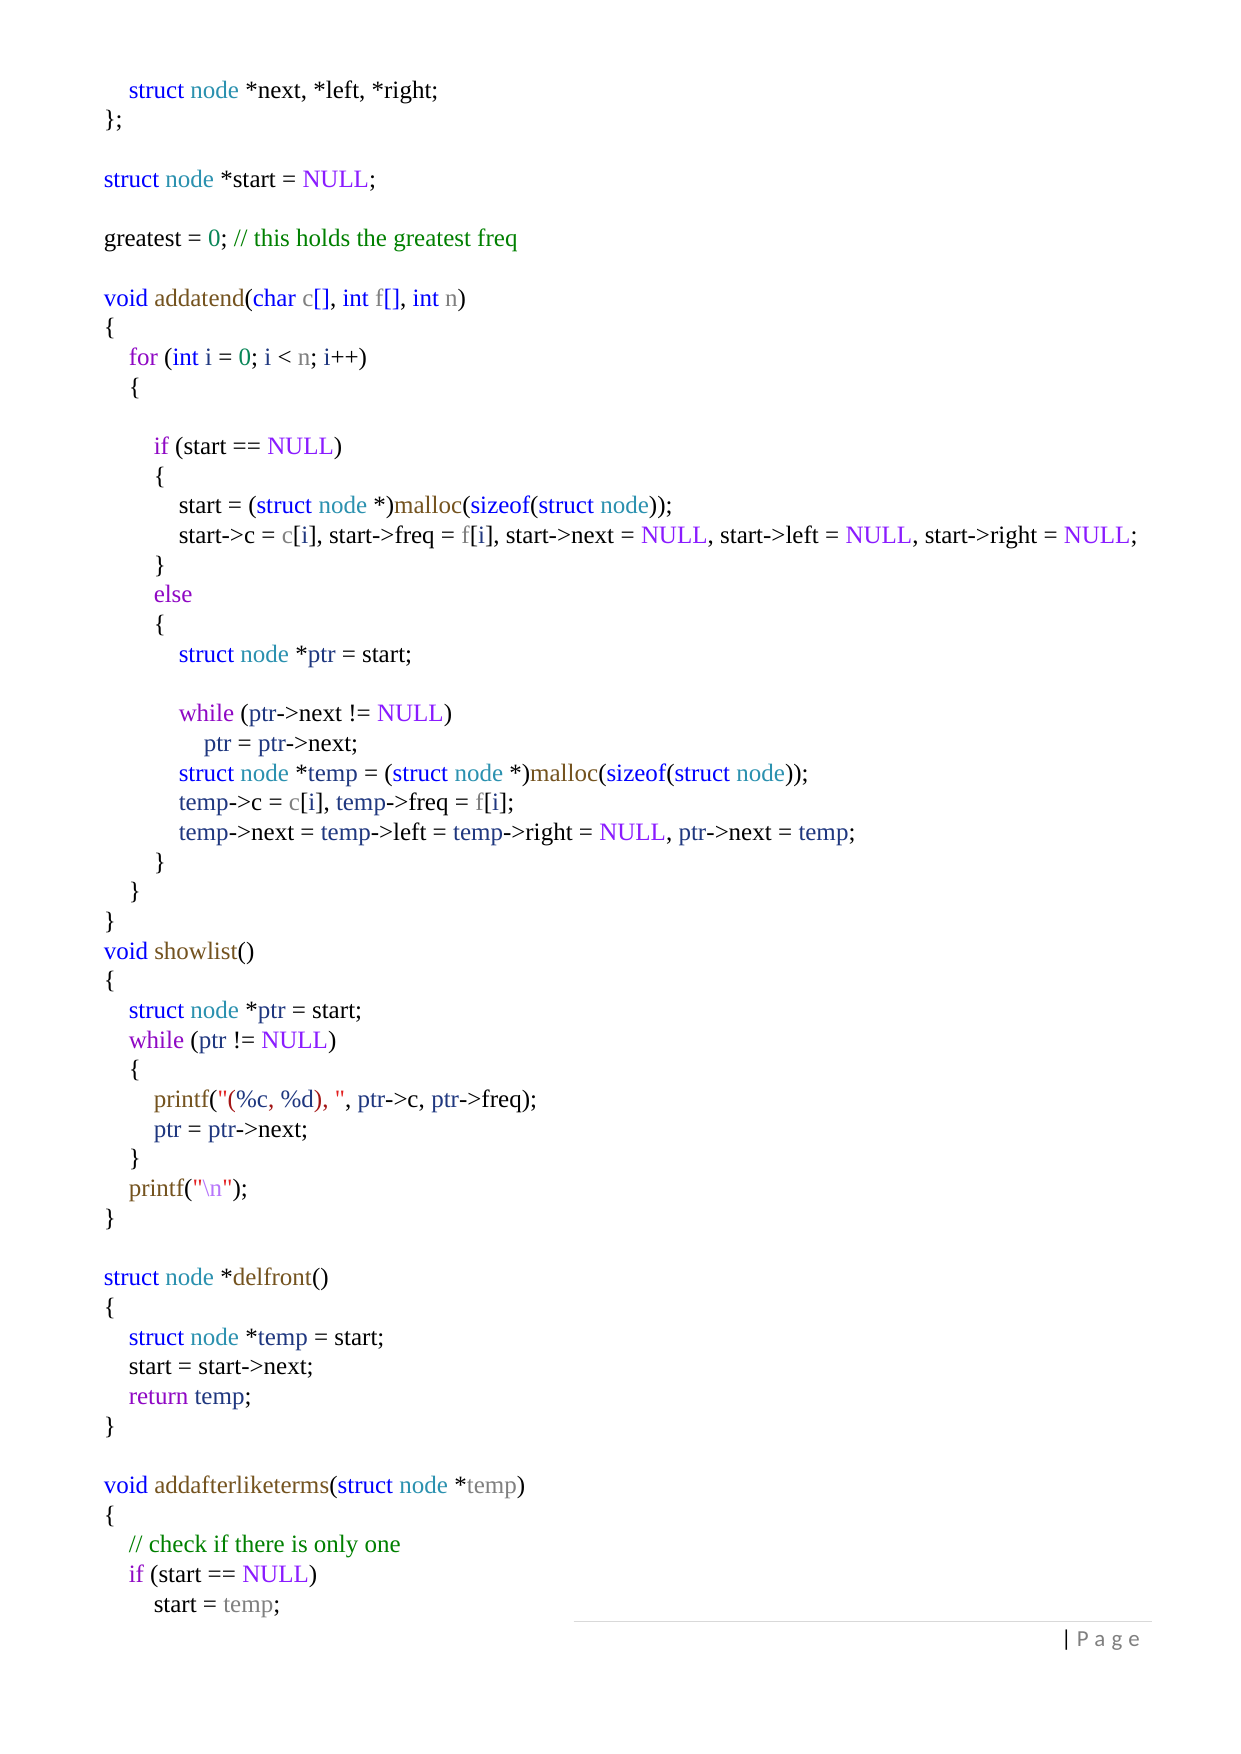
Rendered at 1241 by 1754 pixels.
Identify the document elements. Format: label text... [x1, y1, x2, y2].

text start = (struct node *)malloc(sizeof(struct node)); [103, 489, 1152, 519]
text { [103, 964, 1152, 994]
text temp->c = c[i], temp->freq = f[i]; [103, 786, 1152, 816]
text for (int i = 0; i < n; i++) [103, 341, 1152, 371]
text return temp; [103, 1380, 1152, 1410]
text start = temp; [103, 1588, 1152, 1618]
text } [103, 846, 1152, 875]
text void showlist() [103, 935, 1152, 964]
text greatest = 0; // this holds the greatest freq [103, 222, 1152, 252]
text temp->next = temp->left = temp->right = NULL, ptr->next = temp; [103, 816, 1152, 846]
text start->c = c[i], start->freq = f[i], start->next = NULL, start->left = NULL, start->right = NULL; [103, 519, 1152, 549]
text } [103, 1410, 1152, 1439]
text void addafterliketerms(struct node *temp) [103, 1469, 1152, 1499]
text printf("\n"); [103, 1172, 1152, 1202]
text start = start->next; [103, 1350, 1152, 1380]
text struct node *delfront() [103, 1261, 1152, 1291]
text { [103, 460, 1152, 489]
text struct node *next, *left, *right; [103, 74, 1152, 103]
text { [103, 1499, 1152, 1528]
text printf("(%c, %d), ", ptr->c, ptr->freq); [103, 1083, 1152, 1113]
text struct node *ptr = start; [103, 994, 1152, 1024]
text ptr = ptr->next; [103, 727, 1152, 757]
text struct node *temp = (struct node *)malloc(sizeof(struct node)); [103, 757, 1152, 786]
text ptr = ptr->next; [103, 1113, 1152, 1143]
text struct node *start = NULL; [103, 163, 1152, 193]
text if (start == NULL) [103, 1558, 1152, 1588]
text } [103, 1143, 1152, 1172]
text else [103, 578, 1152, 608]
text } [103, 1202, 1152, 1232]
text { [103, 1291, 1152, 1321]
text struct node *temp = start; [103, 1321, 1152, 1350]
text } [103, 905, 1152, 935]
text { [103, 608, 1152, 638]
text void addatend(char c[], int f[], int n) [103, 282, 1152, 311]
text struct node *ptr = start; [103, 638, 1152, 668]
text while (ptr->next != NULL) [103, 697, 1152, 727]
text { [103, 311, 1152, 341]
text while (ptr != NULL) [103, 1024, 1152, 1053]
text { [103, 371, 1152, 400]
text { [103, 1053, 1152, 1083]
text if (start == NULL) [103, 430, 1152, 460]
text } [103, 549, 1152, 578]
text } [103, 875, 1152, 905]
text // check if there is only one [103, 1528, 1152, 1558]
text }; [103, 103, 1152, 133]
